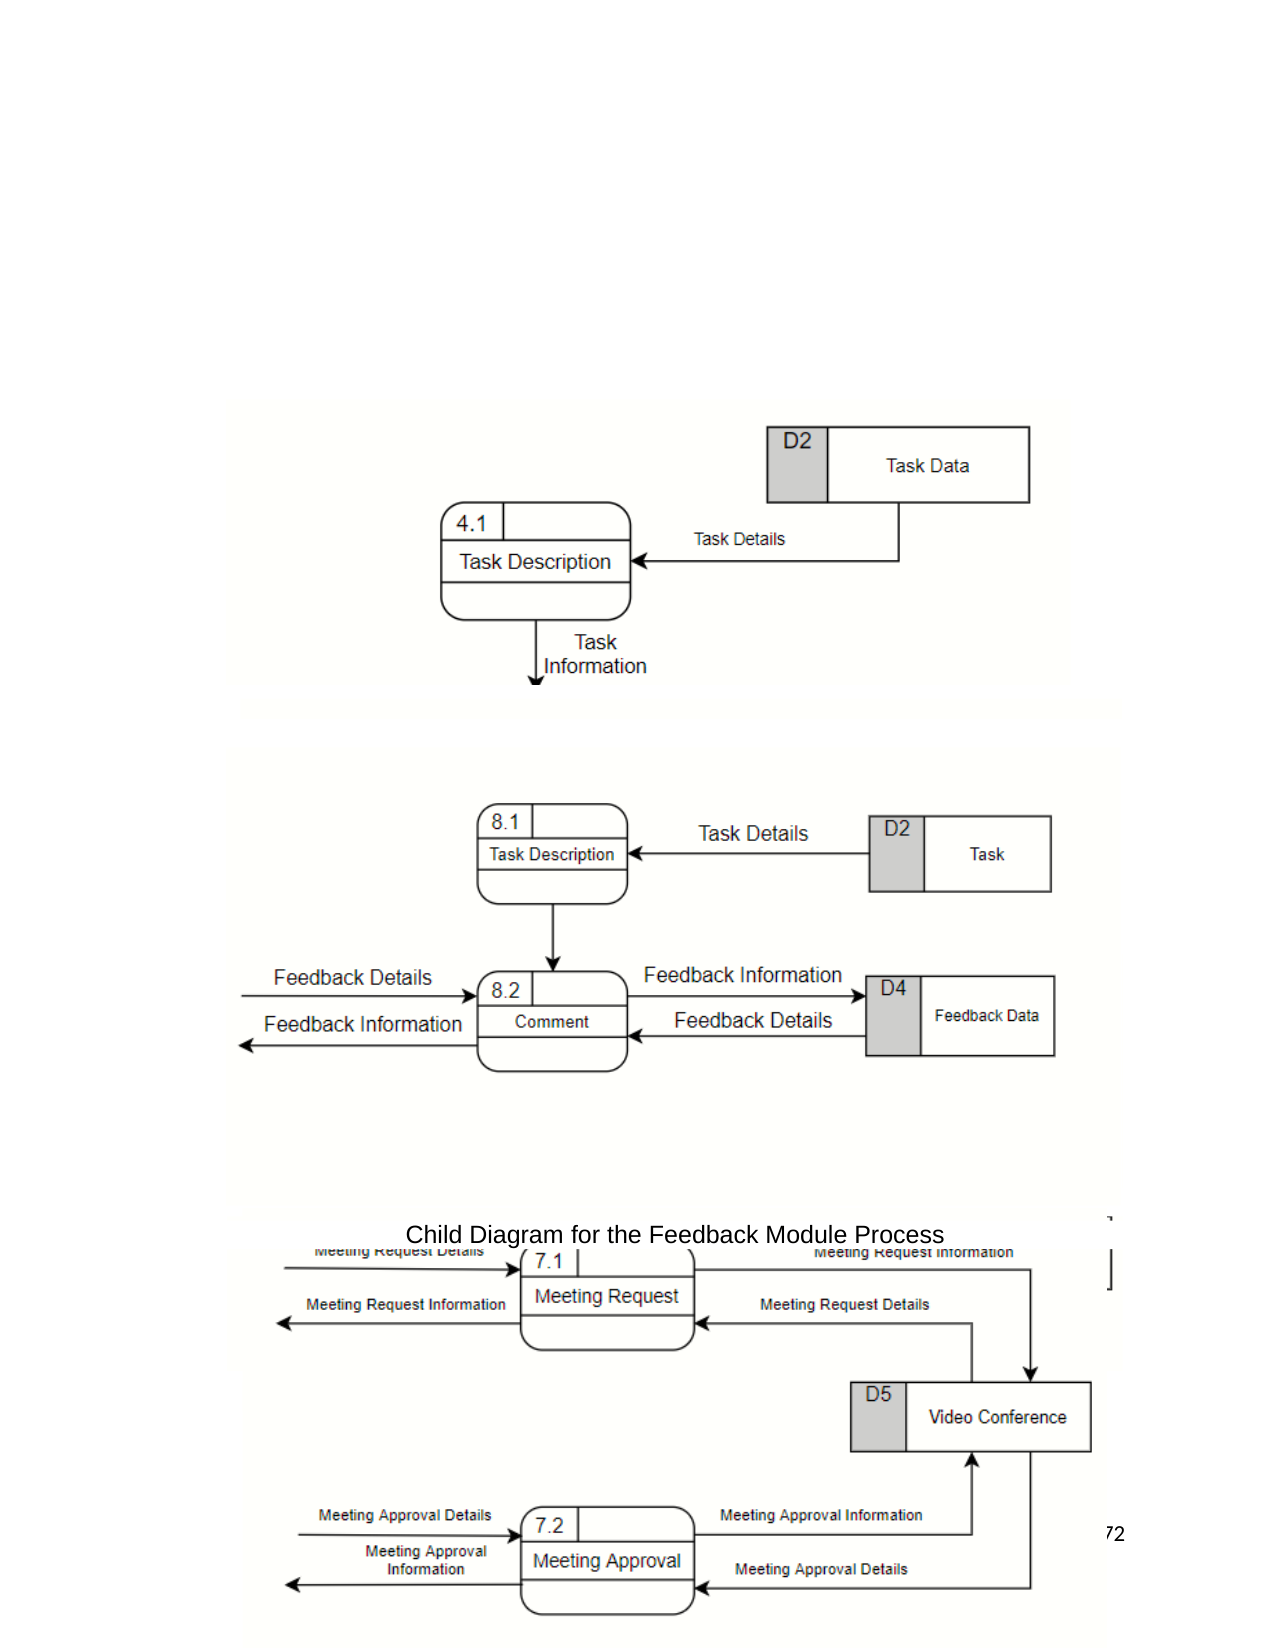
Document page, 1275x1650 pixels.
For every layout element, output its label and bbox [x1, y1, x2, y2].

picture [225, 1250, 1109, 1650]
picture [225, 380, 1122, 1220]
